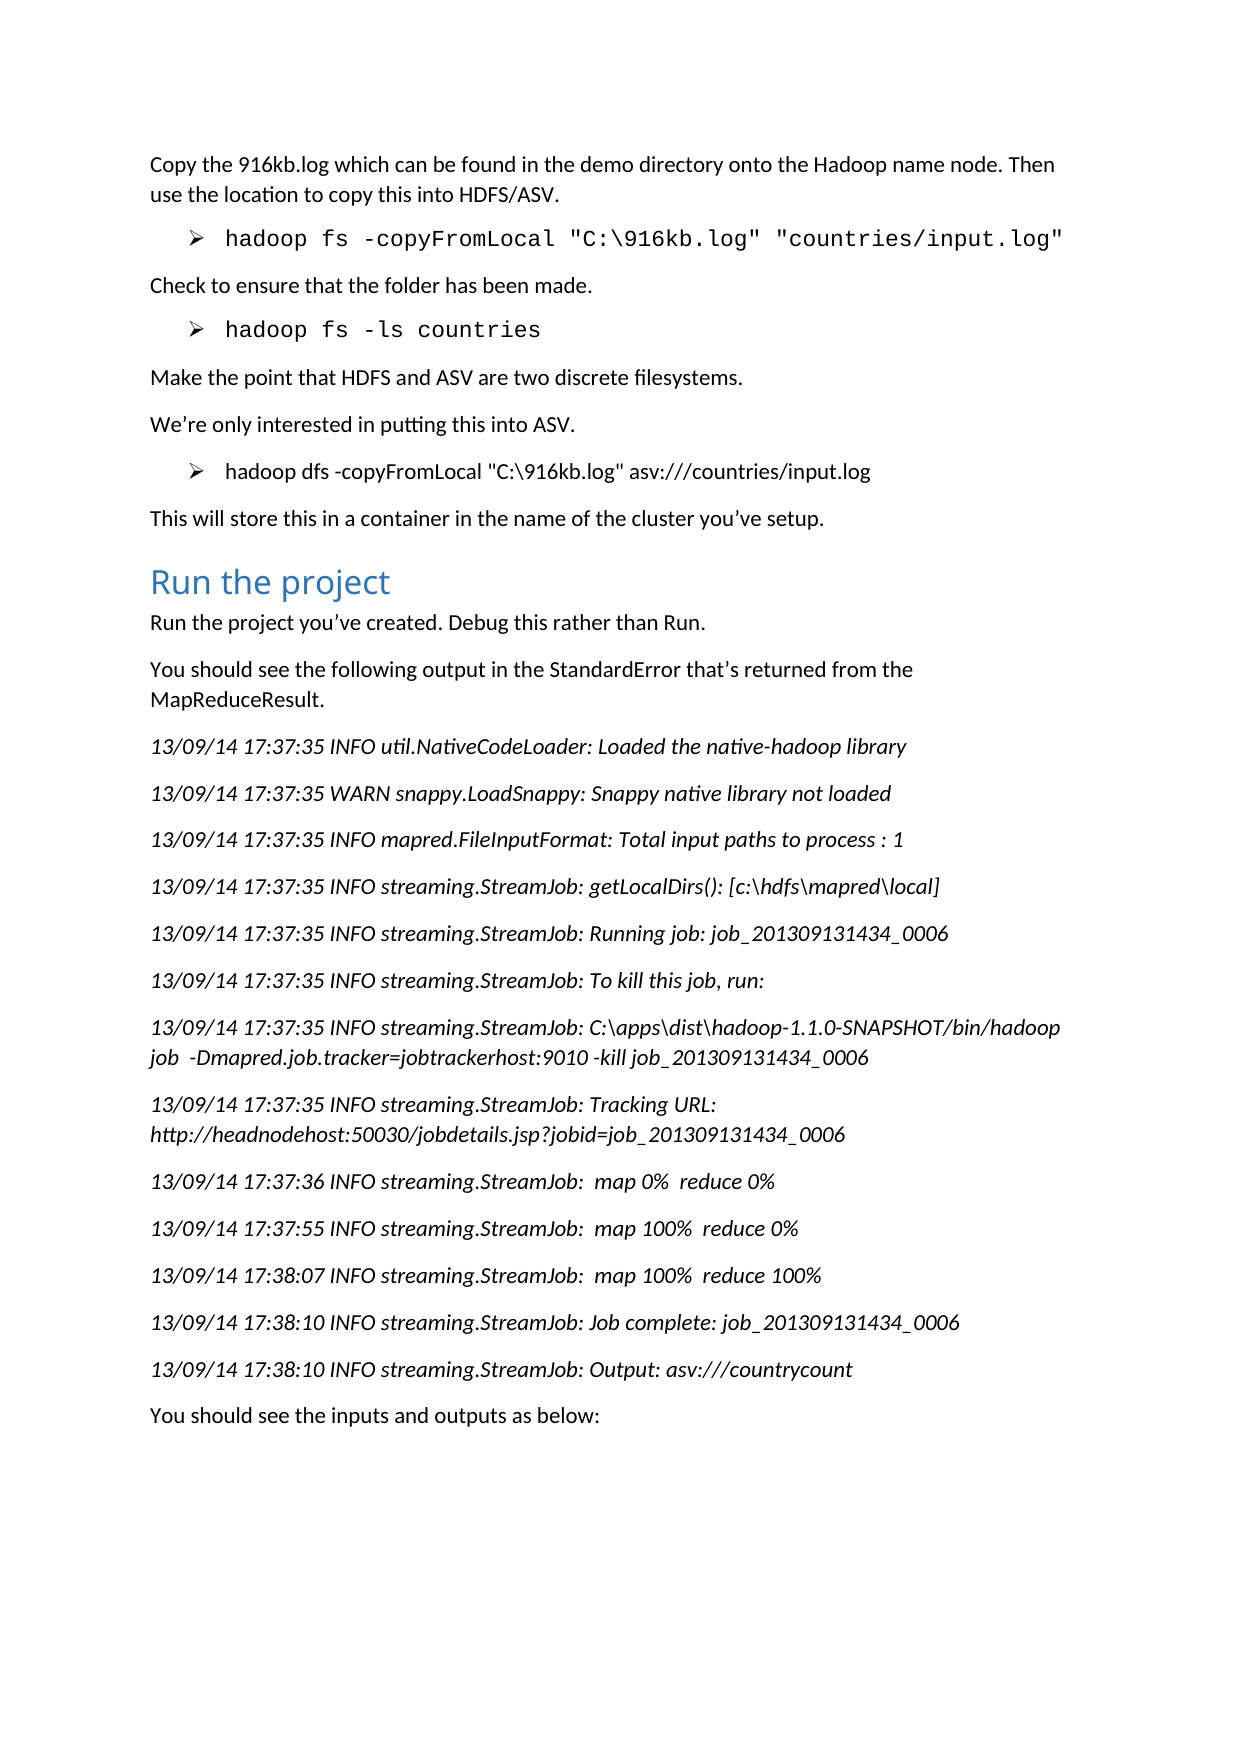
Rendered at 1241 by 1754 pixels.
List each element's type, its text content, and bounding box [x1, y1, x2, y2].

text 13/09/14 17:38:10 INFO streaming.StreamJob: Output: asv:///countrycount [150, 1355, 1090, 1383]
text 13/09/14 17:37:36 INFO streaming.StreamJob: map 0% reduce 0% [150, 1167, 1090, 1195]
text You should see the following output in the StandardError that’s returned from the MapReduceResult. [150, 655, 1090, 713]
text Copy the 916kb.log which can be found in the demo directory onto the Hadoop name node. Then use the location to copy this into HDFS/ASV. [150, 150, 1090, 208]
text 13/09/14 17:37:35 INFO streaming.StreamJob: Running job: job_201309131434_0006 [150, 919, 1090, 947]
text 13/09/14 17:37:35 INFO streaming.StreamJob: C:\apps\dist\hadoop-1.1.0-SNAPSHOT/bin/hadoop job -Dmapred.job.tracker=jobtrackerhost:9010 -kill job_201309131434_0006 [150, 1013, 1090, 1071]
text Make the point that HDFS and ASV are two discrete filesystems. [150, 363, 1090, 391]
text 13/09/14 17:37:35 INFO streaming.StreamJob: getLocalDirs(): [c:\hdfs\mapred\local] [150, 872, 1090, 901]
text 13/09/14 17:38:07 INFO streaming.StreamJob: map 100% reduce 100% [150, 1261, 1090, 1289]
list hadoop fs -copyFromLocal "C:\916kb.log" "countries/input.log" [187, 227, 1090, 253]
text You should see the inputs and outputs as below: [150, 1402, 1090, 1430]
text 13/09/14 17:37:35 INFO util.NativeCodeLoader: Loaded the native-hadoop library [150, 732, 1090, 760]
text 13/09/14 17:37:55 INFO streaming.StreamJob: map 100% reduce 0% [150, 1214, 1090, 1242]
text 13/09/14 17:37:35 INFO mapred.FileInputFormat: Total input paths to process : 1 [150, 826, 1090, 854]
list hadoop fs -ls countries [187, 318, 1090, 344]
text 13/09/14 17:37:35 INFO streaming.StreamJob: To kill this job, run: [150, 966, 1090, 994]
subtitle Run the project [150, 559, 1090, 604]
text 13/09/14 17:37:35 WARN snappy.LoadSnappy: Snappy native library not loaded [150, 779, 1090, 807]
text We’re only interested in putting this into ASV. [150, 410, 1090, 438]
text 13/09/14 17:37:35 INFO streaming.StreamJob: Tracking URL: http://headnodehost:50030/jobdetails.jsp?jobid=job_201309131434_0006 [150, 1090, 1090, 1148]
list hadoop dfs -copyFromLocal "C:\916kb.log" asv:///countries/input.log [187, 457, 1090, 485]
text 13/09/14 17:38:10 INFO streaming.StreamJob: Job complete: job_201309131434_0006 [150, 1308, 1090, 1336]
text Check to ensure that the folder has been made. [150, 272, 1090, 300]
text This will store this in a container in the name of the cluster you’ve setup. [150, 504, 1090, 532]
text Run the project you’ve created. Debug this rather than Run. [150, 608, 1090, 636]
